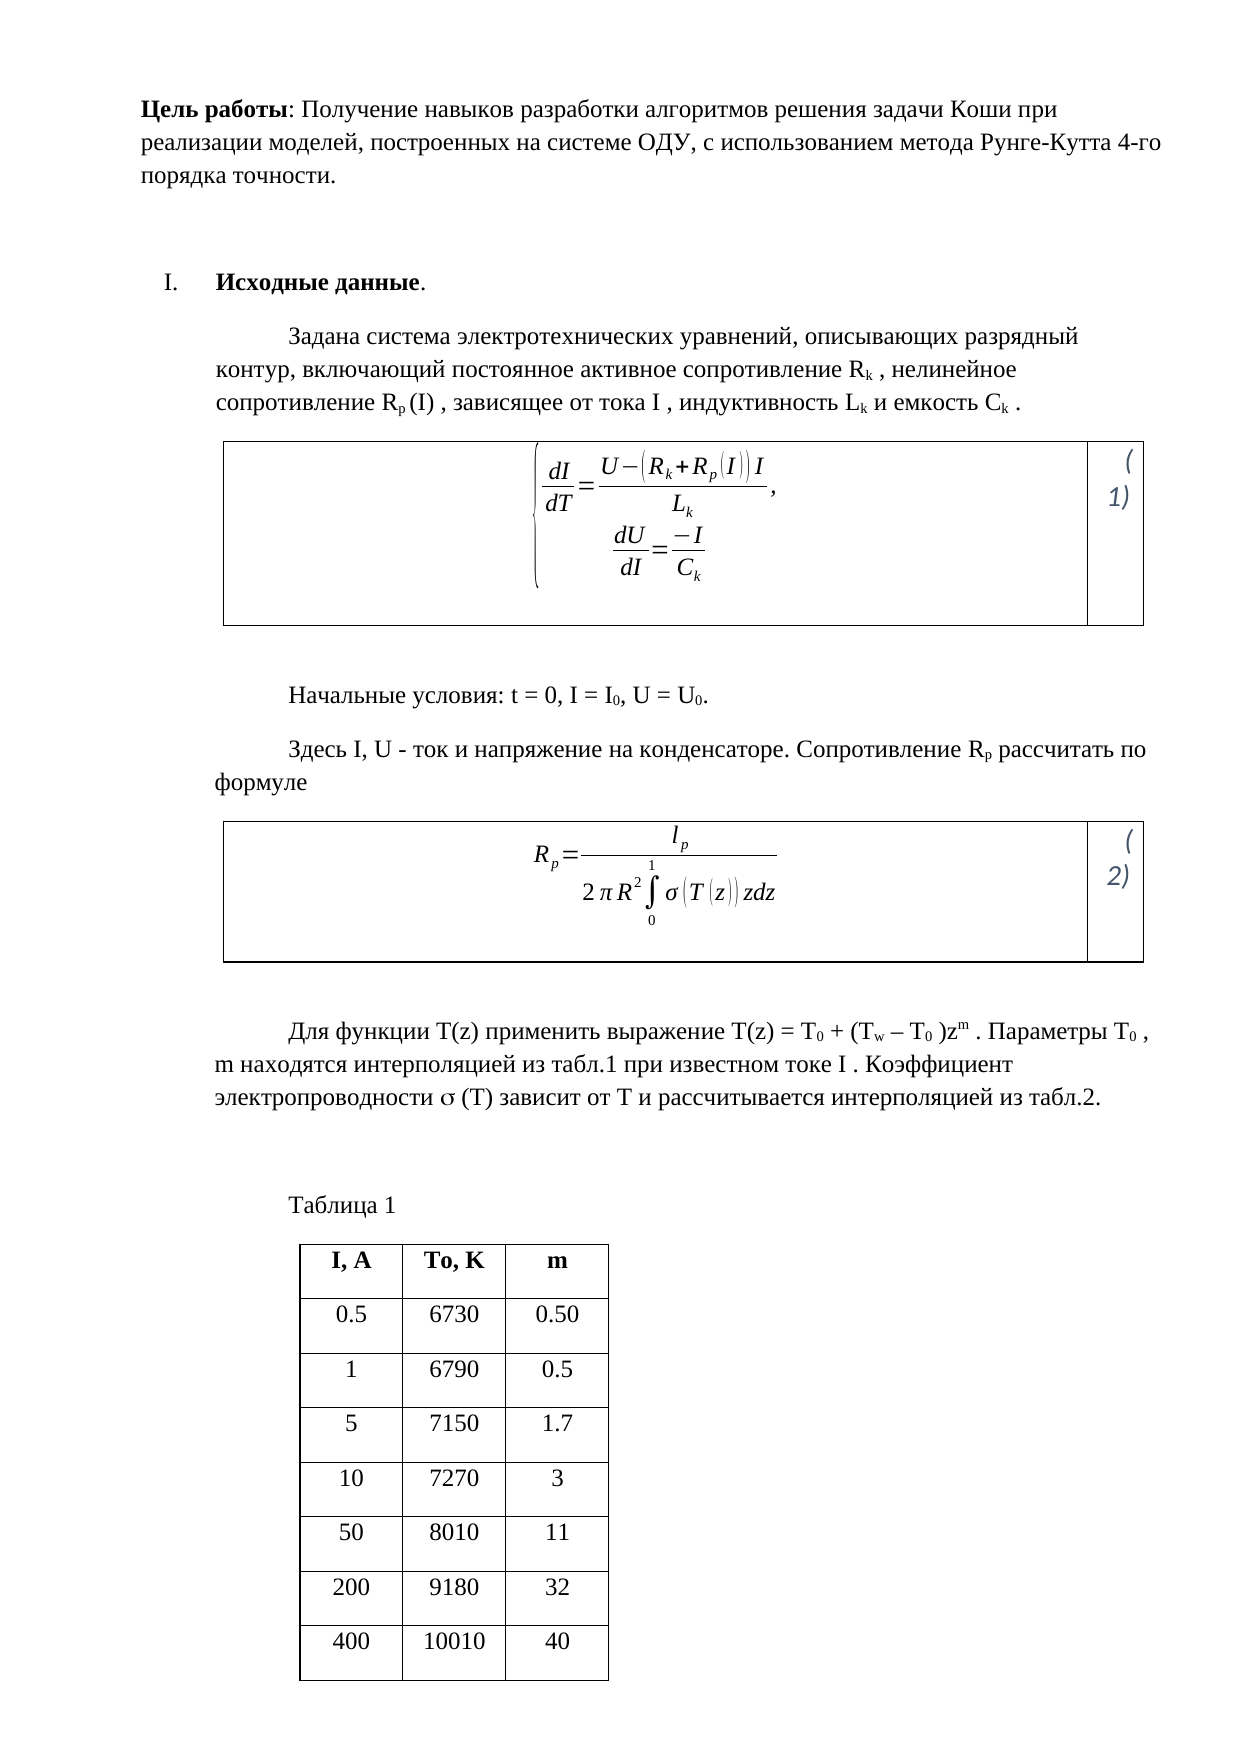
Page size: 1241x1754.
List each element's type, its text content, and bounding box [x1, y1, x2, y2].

table_cell 0.5 [301, 1299, 402, 1353]
table_cell 11 [506, 1517, 608, 1571]
table_cell 7270 [403, 1463, 505, 1516]
table_cell 9180 [403, 1572, 505, 1625]
text Начальные условия: t = 0, I = I0, U = U0. [214, 680, 1162, 709]
text Таблица 1 [214, 1190, 1162, 1219]
table_cell 200 [301, 1572, 402, 1625]
table_cell 3 [506, 1463, 608, 1516]
table_cell 6790 [403, 1354, 505, 1407]
table_cell 0.50 [506, 1299, 608, 1353]
list Исходные данные. [178, 267, 1162, 296]
table_cell 40 [506, 1626, 608, 1680]
table_cell 400 [301, 1626, 402, 1680]
table_cell 7150 [403, 1408, 505, 1462]
table_header [224, 822, 1087, 961]
table_header [224, 442, 1087, 625]
table_cell 0.5 [506, 1354, 608, 1407]
table_header (2) [1088, 822, 1143, 961]
table_cell 10010 [403, 1626, 505, 1680]
table_cell 1.7 [506, 1408, 608, 1462]
table_header (1) [1088, 442, 1143, 625]
table_cell 32 [506, 1572, 608, 1625]
table_cell 50 [301, 1517, 402, 1571]
text Задана система электротехнических уравнений, описывающих разрядный контур, включающий постоянное активное сопротивление Rk , нелинейное сопротивление Rp (I) , зависящее от тока I , индуктивность Lk и емкость Ck . [216, 321, 1162, 416]
text Цель работы: Получение навыков разработки алгоритмов решения задачи Коши при реализации моделей, построенных на системе ОДУ, с использованием метода Рунге-Кутта 4-го порядка точности. [141, 94, 1162, 188]
table_header To, K [403, 1245, 505, 1298]
text Здесь I, U - ток и напряжение на конденсаторе. Сопротивление Rp рассчитать по формуле [214, 734, 1162, 796]
text Для функции T(z) применить выражение T(z) = T0 + (Tw – T0 )zm . Параметры T0 , m находятся интерполяцией из табл.1 при известном токе I . Коэффициент электропроводности (T) зависит от T и рассчитывается интерполяцией из табл.2. [214, 1016, 1162, 1111]
table_cell 8010 [403, 1517, 505, 1571]
table_cell 10 [301, 1463, 402, 1516]
table_header I, A [301, 1245, 402, 1298]
table_cell 1 [301, 1354, 402, 1407]
table_cell 5 [301, 1408, 402, 1462]
table_cell 6730 [403, 1299, 505, 1353]
table_header m [506, 1245, 608, 1298]
